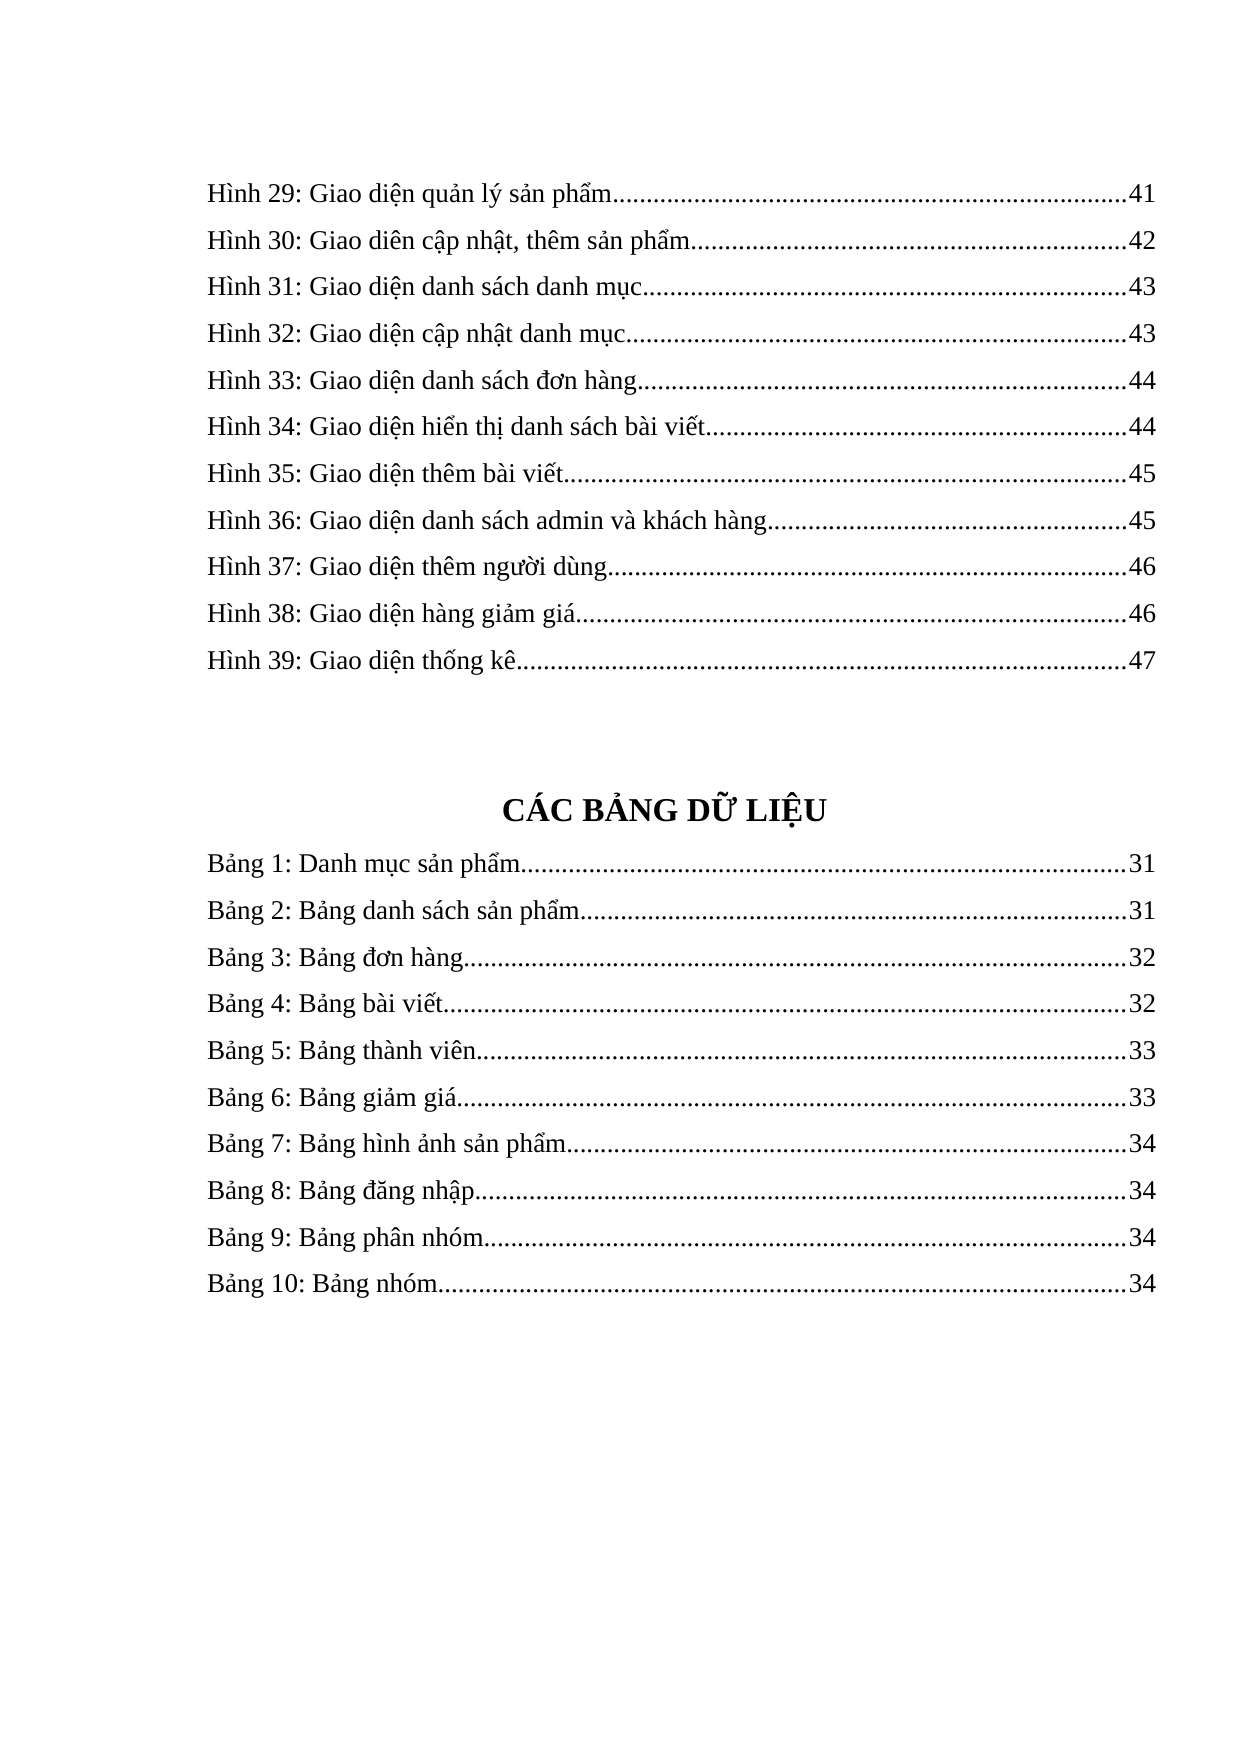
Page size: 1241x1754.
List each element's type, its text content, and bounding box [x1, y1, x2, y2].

text Bảng 4: Bảng bài viết 32 [207, 987, 1122, 1019]
text Bảng 9: Bảng phân nhóm 34 [207, 1221, 1122, 1252]
text Bảng 3: Bảng đơn hàng 32 [207, 941, 1122, 972]
text Bảng 2: Bảng danh sách sản phẩm 31 [207, 894, 1122, 925]
text Hình 37: Giao diện thêm người dùng 46 [207, 551, 1122, 582]
text Hình 38: Giao diện hàng giảm giá 46 [207, 597, 1122, 628]
text Hình 39: Giao diện thống kê 47 [207, 644, 1122, 675]
text Hình 35: Giao diện thêm bài viết 45 [207, 457, 1122, 488]
text Hình 33: Giao diện danh sách đơn hàng 44 [207, 364, 1122, 395]
text Bảng 1: Danh mục sản phẩm 31 [207, 847, 1122, 879]
text Hình 31: Giao diện danh sách danh mục 43 [207, 271, 1122, 302]
text Bảng 8: Bảng đăng nhập 34 [207, 1174, 1122, 1205]
text Hình 29: Giao diện quản lý sản phẩm 41 [207, 177, 1122, 208]
text Hình 32: Giao diện cập nhật danh mục 43 [207, 317, 1122, 348]
text CÁC BẢNG DỮ LIỆU [207, 790, 1122, 828]
text Hình 30: Giao diên cập nhật, thêm sản phẩm 42 [207, 224, 1122, 255]
text Hình 36: Giao diện danh sách admin và khách hàng 45 [207, 504, 1122, 535]
text Bảng 10: Bảng nhóm 34 [207, 1267, 1122, 1299]
text Hình 34: Giao diện hiển thị danh sách bài viết 44 [207, 411, 1122, 442]
text Bảng 5: Bảng thành viên 33 [207, 1034, 1122, 1065]
text Bảng 7: Bảng hình ảnh sản phẩm 34 [207, 1127, 1122, 1159]
text Bảng 6: Bảng giảm giá 33 [207, 1081, 1122, 1112]
